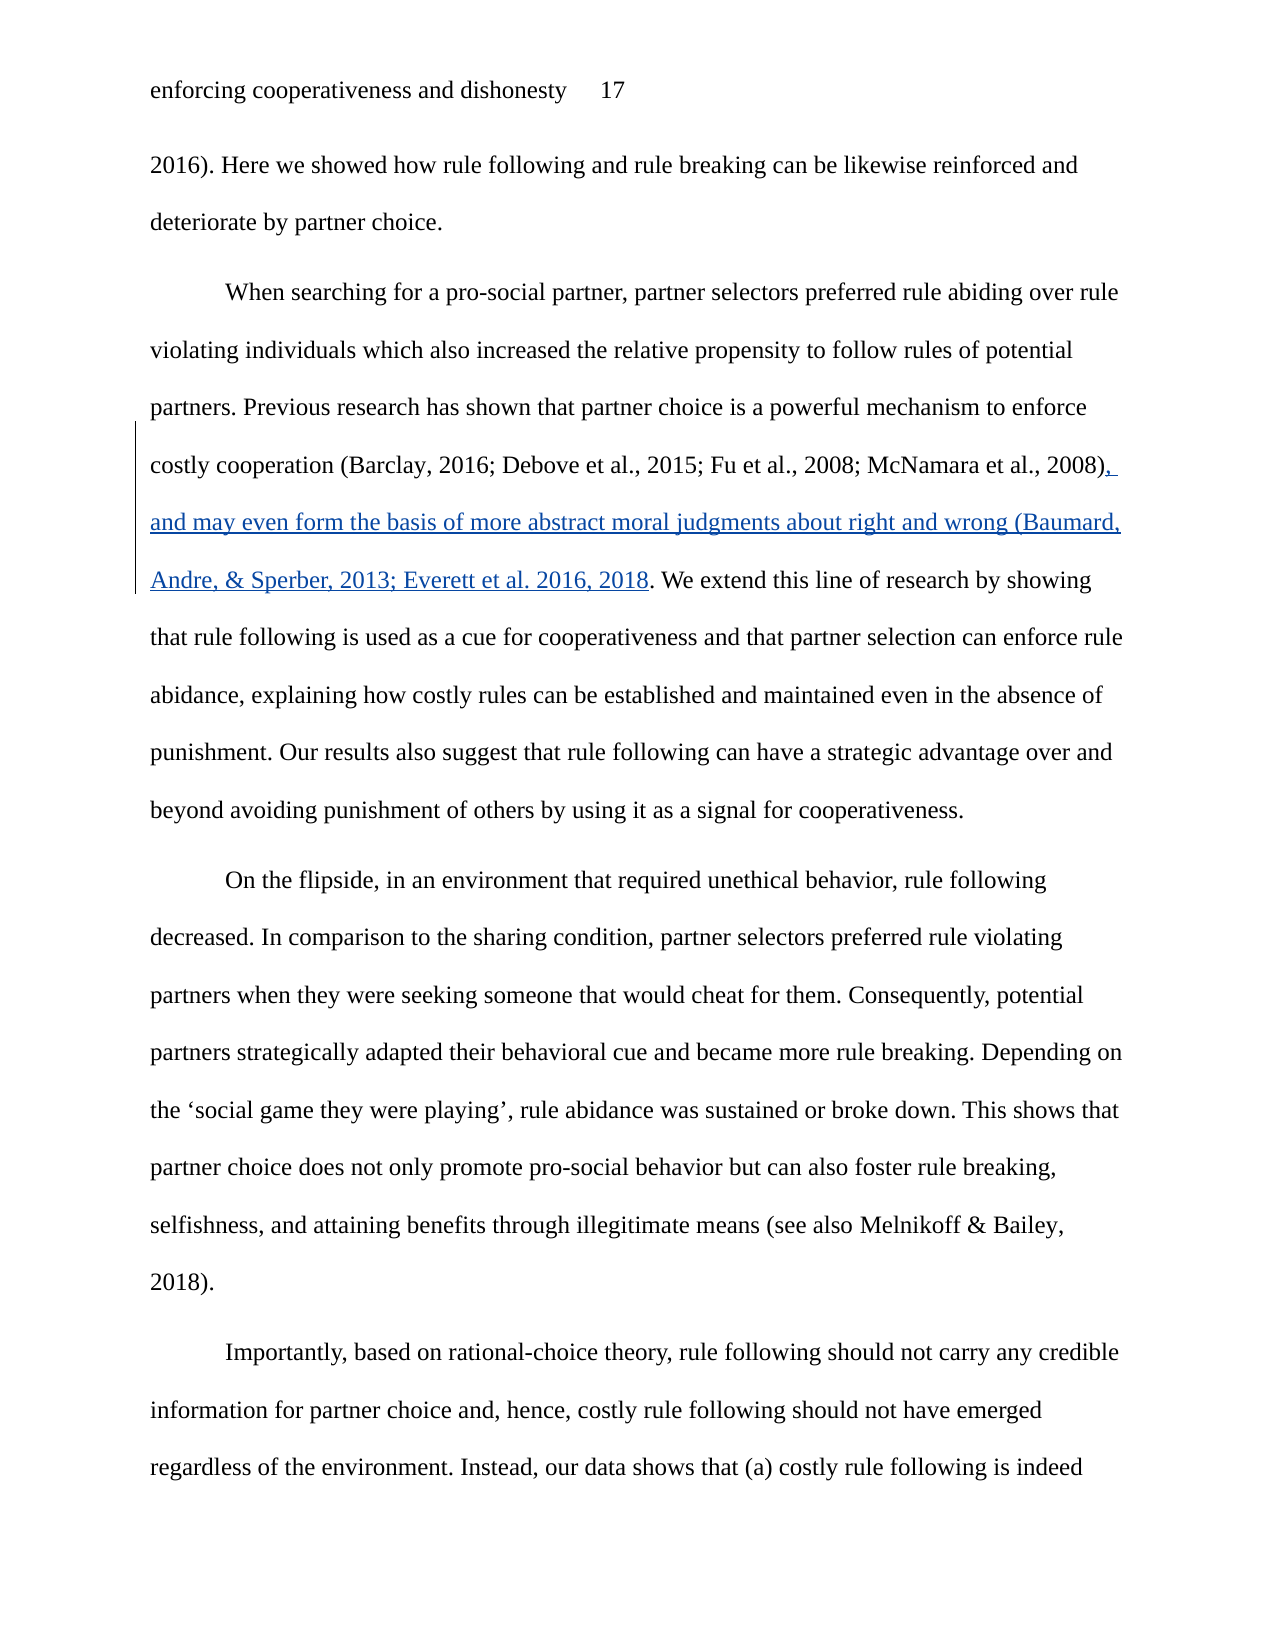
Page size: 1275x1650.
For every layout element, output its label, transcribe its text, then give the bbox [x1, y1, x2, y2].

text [150, 150, 1125, 236]
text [150, 1337, 1125, 1481]
text When searching for a pro-social partner, partner selectors preferred rule abiding over rule violating individuals which also increased the relative propensity to follow rules of potential partners. Previous research has shown that partner choice is a powerful mechanism to enforce costly cooperation (Barclay, 2016; Debove et al., 2015; Fu et al., 2008; McNamara et al., 2008). We extend this line of research by showing that rule following is used as a cue for cooperativeness and that partner selection can enforce rule abidance, explaining how costly rules can be established and maintained even in the absence of punishment. Our results also suggest that rule following can have a strategic advantage over and beyond avoiding punishment of others by using it as a signal for cooperativeness. [150, 277, 1125, 824]
text On the flipside, in an environment that required unethical behavior, rule following decreased. In comparison to the sharing condition, partner selectors preferred rule violating partners when they were seeking someone that would cheat for them. Consequently, potential partners strategically adapted their behavioral cue and became more rule breaking. Depending on the ‘social game they were playing’, rule abidance was sustained or broke down. This shows that partner choice does not only promote pro-social behavior but can also foster rule breaking, selfishness, and attaining benefits through illegitimate means (see also Melnikoff & Bailey, 2018). [150, 865, 1125, 1296]
